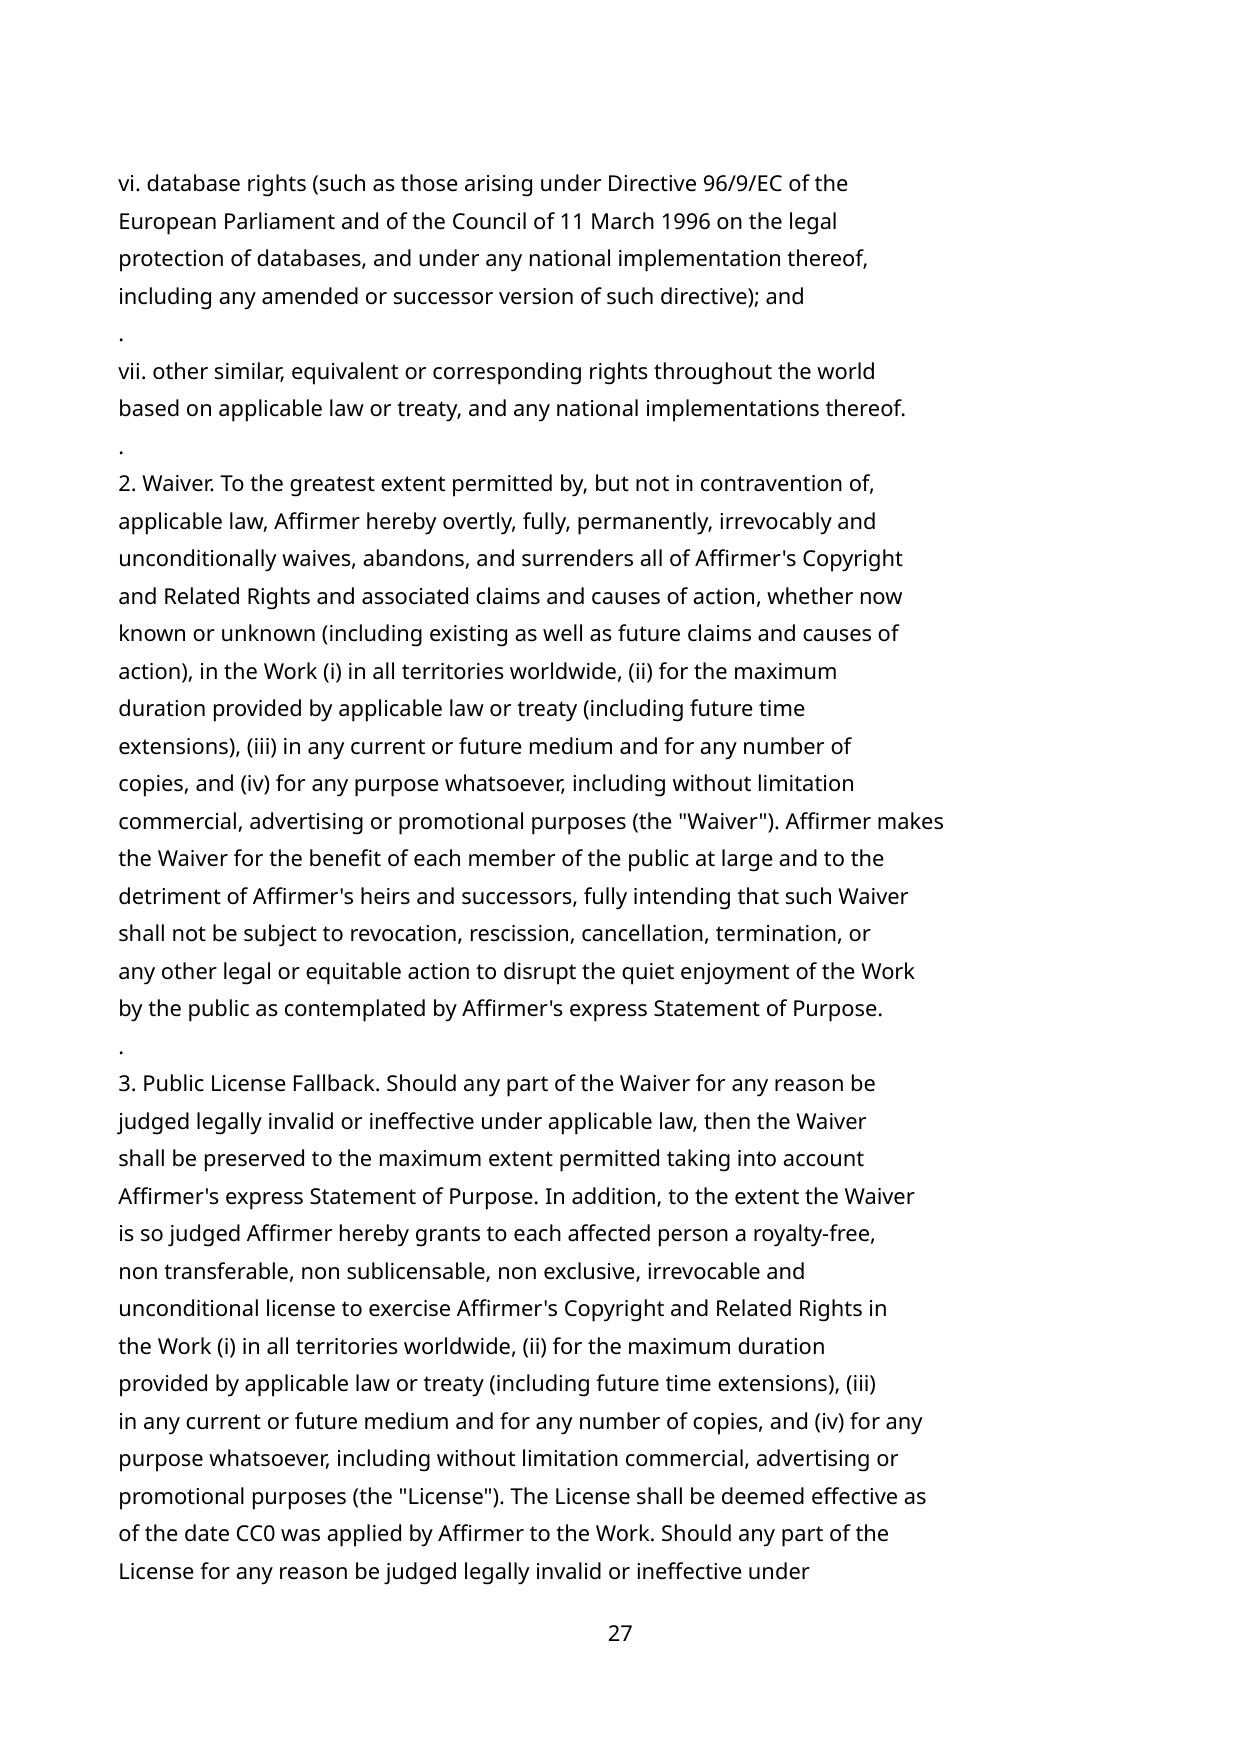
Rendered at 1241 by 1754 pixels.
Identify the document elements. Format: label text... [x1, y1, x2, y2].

text copies, and (iv) for any purpose whatsoever, including without limitation [112, 764, 1128, 802]
text and Related Rights and associated claims and causes of action, whether now [112, 577, 1128, 614]
text the Work (i) in all territories worldwide, (ii) for the maximum duration [112, 1327, 1128, 1364]
text provided by applicable law or treaty (including future time extensions), (iii) [112, 1364, 1128, 1402]
text of the date CC0 was applied by Affirmer to the Work. Should any part of the [112, 1514, 1128, 1552]
text purpose whatsoever, including without limitation commercial, advertising or [112, 1439, 1128, 1477]
text European Parliament and of the Council of 11 March 1996 on the legal [112, 202, 1128, 239]
text detriment of Affirmer's heirs and successors, fully intending that such Waiver [112, 877, 1128, 914]
text unconditional license to exercise Affirmer's Copyright and Related Rights in [112, 1289, 1128, 1327]
text protection of databases, and under any national implementation thereof, [112, 239, 1128, 277]
text 2. Waiver. To the greatest extent permitted by, but not in contravention of, [112, 464, 1128, 502]
text including any amended or successor version of such directive); and [112, 277, 1128, 314]
text extensions), (iii) in any current or future medium and for any number of [112, 727, 1128, 764]
text promotional purposes (the "License"). The License shall be deemed effective as [112, 1477, 1128, 1514]
text non transferable, non sublicensable, non exclusive, irrevocable and [112, 1252, 1128, 1289]
text unconditionally waives, abandons, and surrenders all of Affirmer's Copyright [112, 539, 1128, 577]
text the Waiver for the benefit of each member of the public at large and to the [112, 839, 1128, 877]
text License for any reason be judged legally invalid or ineffective under [112, 1552, 1128, 1589]
text duration provided by applicable law or treaty (including future time [112, 689, 1128, 727]
text known or unknown (including existing as well as future claims and causes of [112, 614, 1128, 652]
text action), in the Work (i) in all territories worldwide, (ii) for the maximum [112, 652, 1128, 689]
text is so judged Affirmer hereby grants to each affected person a royalty-free, [112, 1214, 1128, 1252]
text by the public as contemplated by Affirmer's express Statement of Purpose. [112, 989, 1128, 1027]
text vi. database rights (such as those arising under Directive 96/9/EC of the [112, 164, 1128, 202]
text shall be preserved to the maximum extent permitted taking into account [112, 1139, 1128, 1177]
text any other legal or equitable action to disrupt the quiet enjoyment of the Work [112, 952, 1128, 989]
text judged legally invalid or ineffective under applicable law, then the Waiver [112, 1102, 1128, 1139]
text 3. Public License Fallback. Should any part of the Waiver for any reason be [112, 1064, 1128, 1102]
text . [112, 314, 1128, 352]
text commercial, advertising or promotional purposes (the "Waiver"). Affirmer makes [112, 802, 1128, 839]
text applicable law, Affirmer hereby overtly, fully, permanently, irrevocably and [112, 502, 1128, 539]
text based on applicable law or treaty, and any national implementations thereof. [112, 389, 1128, 427]
text shall not be subject to revocation, rescission, cancellation, termination, or [112, 914, 1128, 952]
text . [112, 427, 1128, 464]
text . [112, 1027, 1128, 1064]
text vii. other similar, equivalent or corresponding rights throughout the world [112, 352, 1128, 389]
text in any current or future medium and for any number of copies, and (iv) for any [112, 1402, 1128, 1439]
text Affirmer's express Statement of Purpose. In addition, to the extent the Waiver [112, 1177, 1128, 1214]
